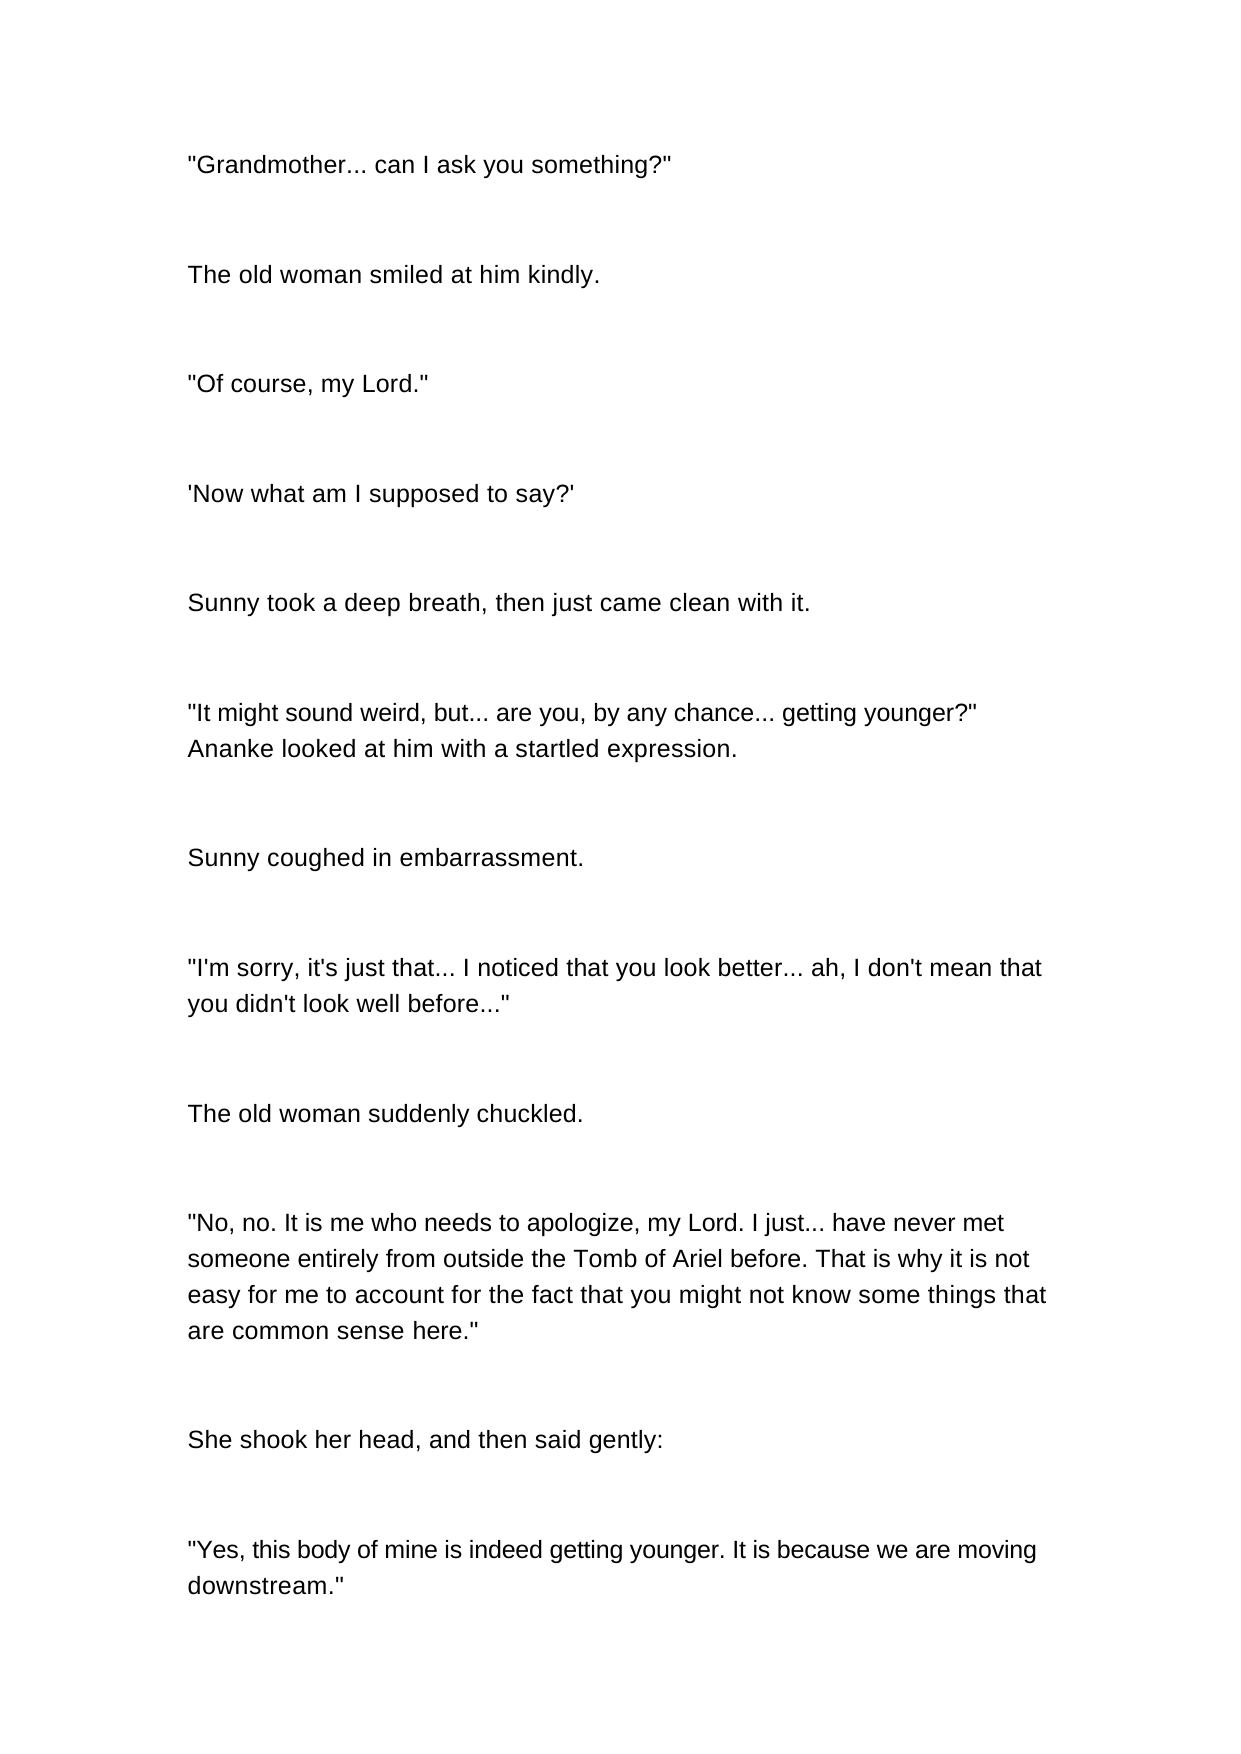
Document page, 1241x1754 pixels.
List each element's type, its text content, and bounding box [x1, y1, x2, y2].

text The old woman suddenly chuckled. [187, 1098, 1030, 1127]
text "I'm sorry, it's just that... I noticed that you look better... ah, I don't mean that you didn't look well before..." [187, 953, 1053, 1018]
text Sunny took a deep breath, then just came clean with it. [187, 588, 1053, 617]
text "Grandmother... can I ask you something?" [187, 150, 1053, 179]
text "Of course, my Lord." [187, 369, 1053, 398]
text "It might sound weird, but... are you, by any chance... getting younger?" Ananke looked at him with a startled expression. [187, 698, 1053, 763]
text The old woman smiled at him kindly. [187, 259, 1053, 288]
text She shook her head, and then said gently: [187, 1426, 1030, 1454]
text Sunny coughed in embarrassment. [187, 843, 963, 872]
text "No, no. It is me who needs to apologize, my Lord. I just... have never met someone entirely from outside the Tomb of Ariel before. That is why it is not easy for me to account for the fact that you might not know some things that are common sense here." [187, 1208, 1053, 1345]
text 'Now what am I supposed to say?' [187, 479, 1053, 507]
text "Yes, this body of mine is indeed getting younger. It is because we are moving downstream." [187, 1535, 1053, 1600]
